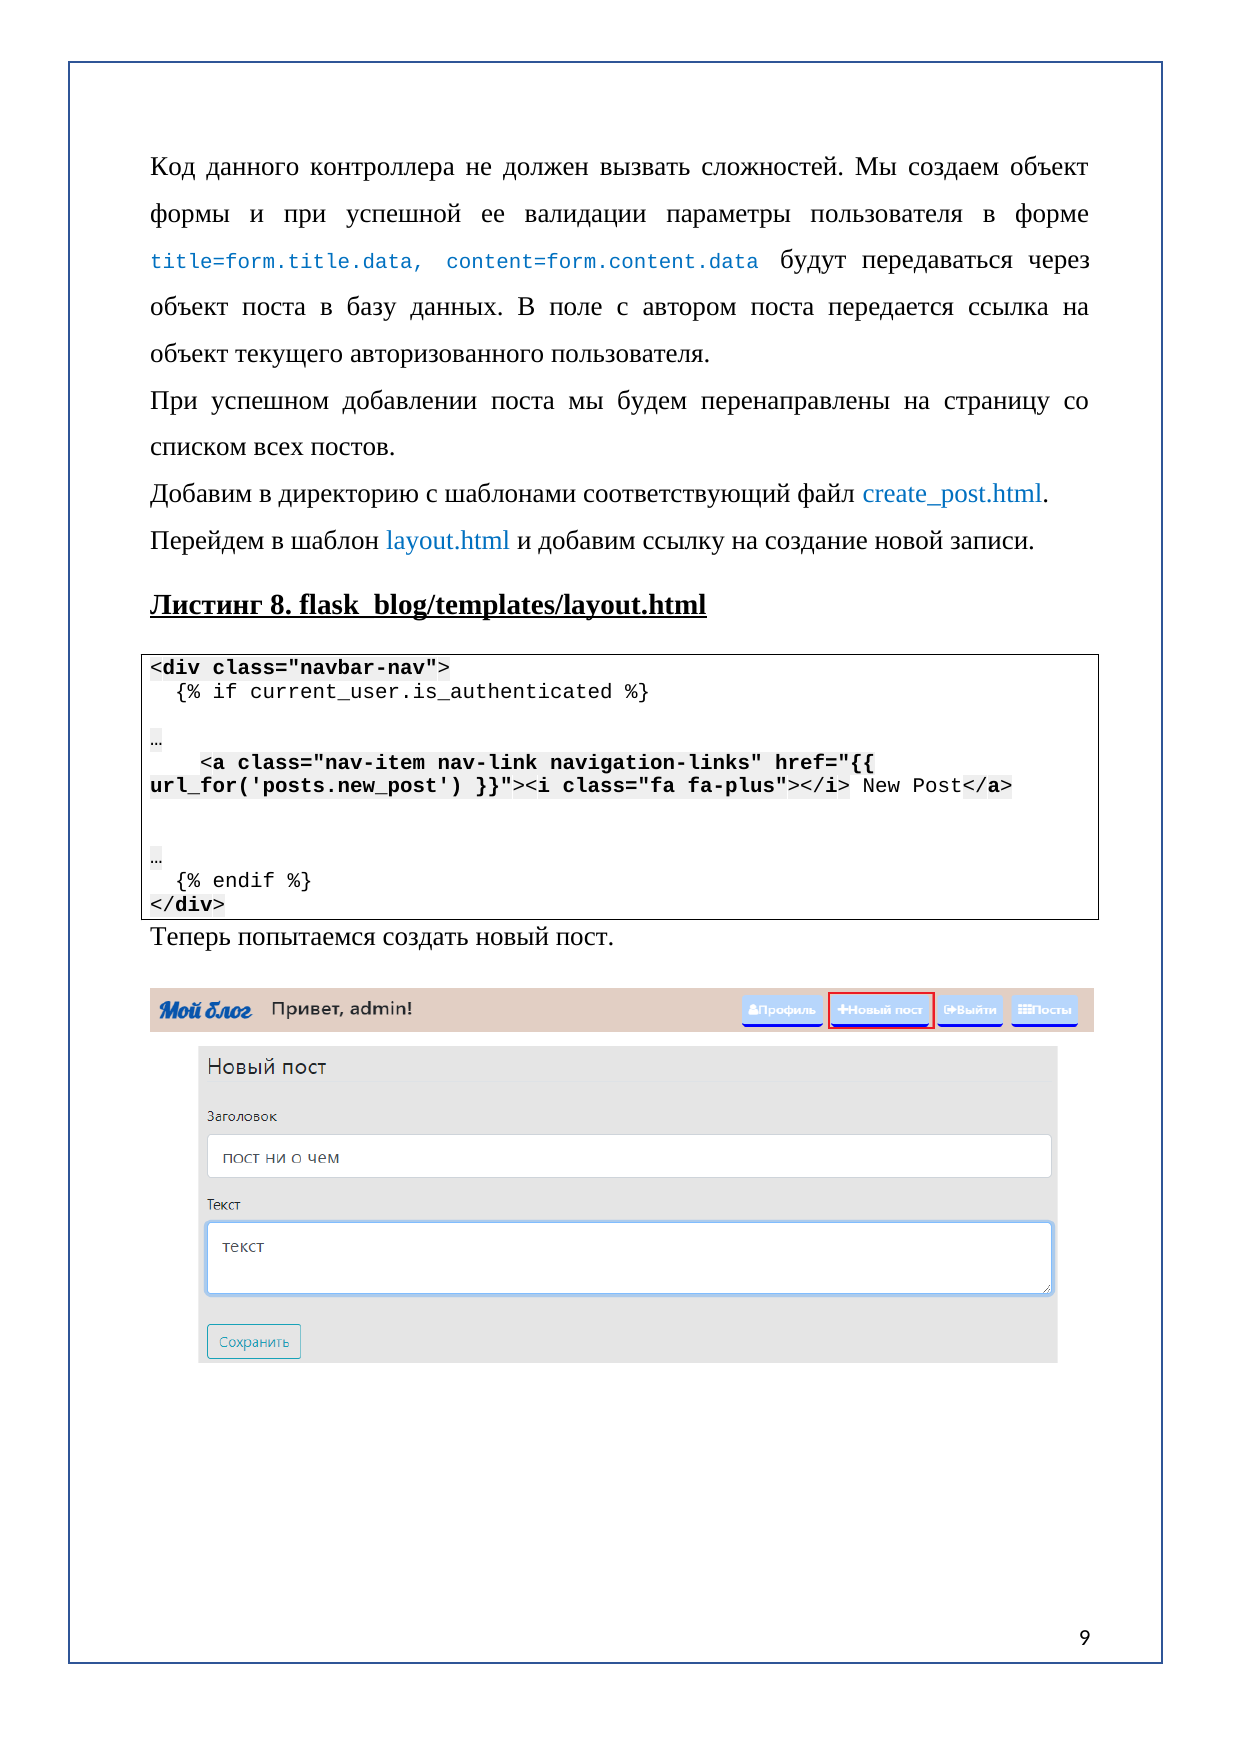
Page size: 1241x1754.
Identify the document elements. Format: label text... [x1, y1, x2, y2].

picture [150, 988, 1094, 1032]
text <div class="navbar-nav"> {% if current_user.is_authenticated %} … <a class="nav-item nav-link navigation-links" href="{{ [142, 655, 1098, 772]
text Теперь попытаемся создать новый пост. [150, 920, 1090, 952]
text Листинг 8. flask_blog/templates/layout.html [150, 587, 1090, 621]
text url_for('posts.new_post') }}"><i class="fa fa-plus"></i> New Post</a> … {% endif %} </div> [142, 772, 1098, 919]
text Перейдем в шаблон layout.html и добавим ссылку на создание новой записи. [150, 524, 1090, 555]
text Код данного контроллера не должен вызвать сложностей. Мы создаем объект формы и при успешной ее валидации параметры пользователя в форме title=form.title.data, content=form.content.data будут передаваться через объект поста в базу данных. В поле с автором поста передается ссылка на объект текущего авторизованного пользователя. [150, 150, 1090, 368]
text Добавим в директорию с шаблонами соответствующий файл create_post.html. [150, 477, 1090, 508]
text При успешном добавлении поста мы будем перенаправлены на страницу со списком всех постов. [150, 384, 1090, 462]
picture [198, 1046, 1058, 1362]
